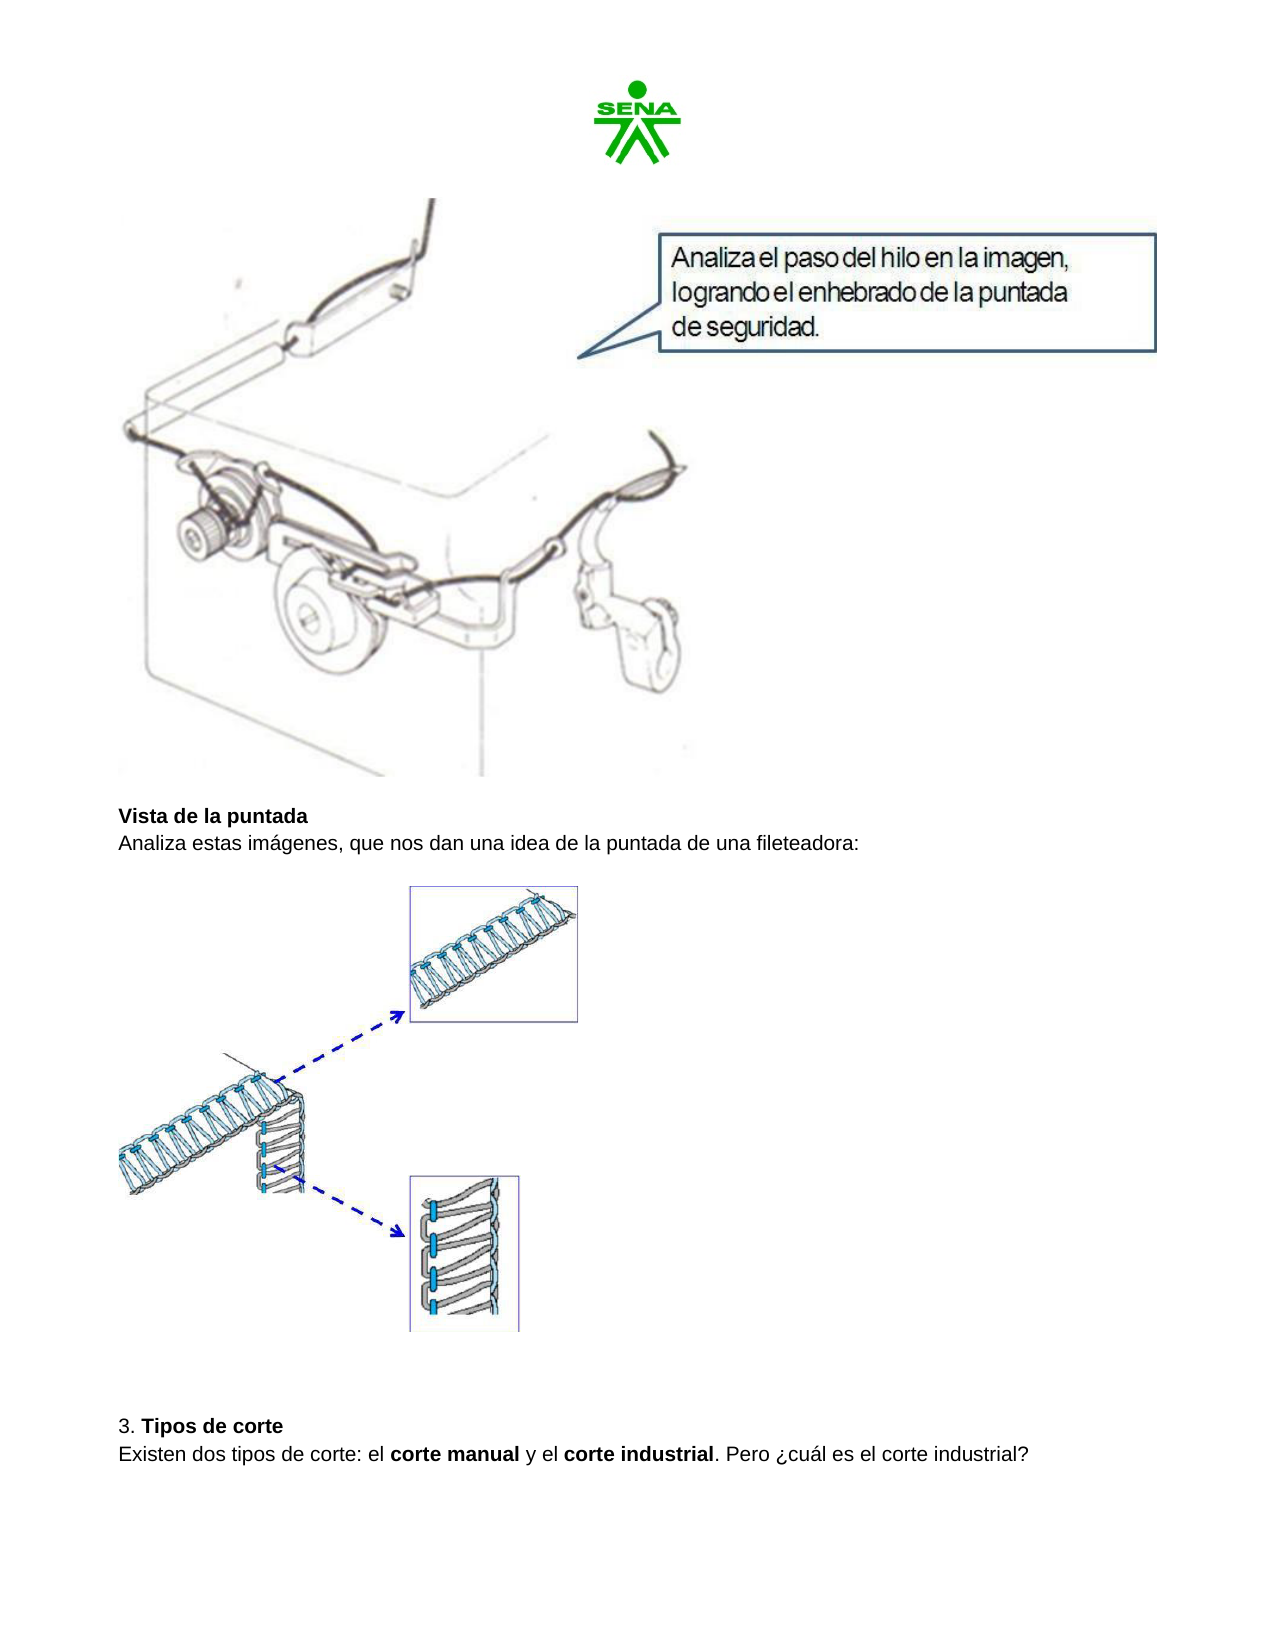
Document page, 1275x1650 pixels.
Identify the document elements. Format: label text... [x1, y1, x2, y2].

text Analiza estas imágenes, que nos dan una idea de la puntada de una fileteadora: [118, 831, 1157, 855]
text Vista de la puntada [118, 803, 1157, 827]
picture [588, 75, 687, 172]
text 3. Tipos de corte [118, 1414, 1157, 1438]
text Existen dos tipos de corte: el corte manual y el corte industrial. Pero ¿cuál es el corte industrial? [118, 1442, 1157, 1466]
